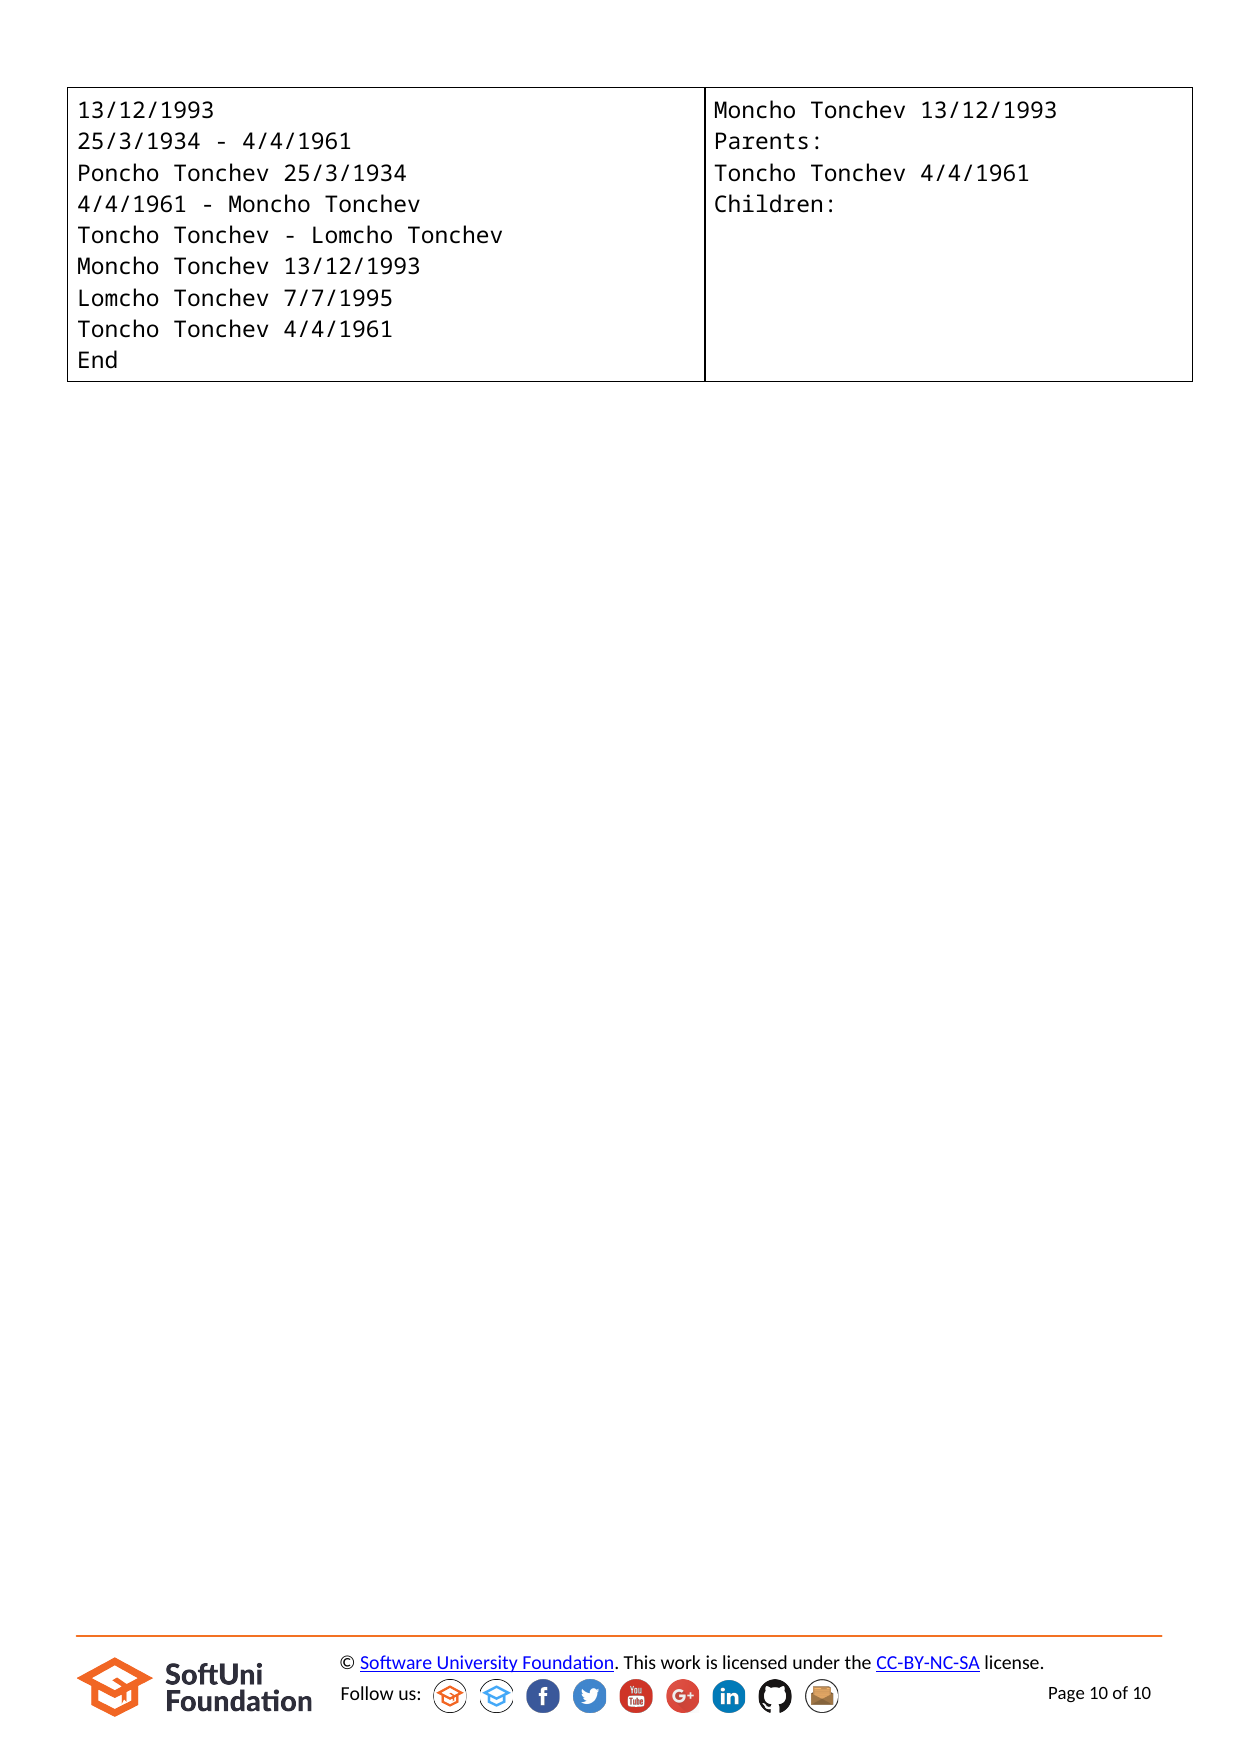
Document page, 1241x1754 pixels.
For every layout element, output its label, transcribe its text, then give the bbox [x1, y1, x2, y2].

picture [712, 1680, 722, 1690]
picture [758, 1679, 792, 1713]
picture [712, 1703, 722, 1713]
table_cell Moncho Tonchev 13/12/1993 Parents: Toncho Tonchev 4/4/1961 Children: [706, 88, 1192, 381]
picture [666, 1679, 700, 1713]
picture [805, 1679, 839, 1713]
picture [76, 1657, 312, 1717]
picture [736, 1703, 746, 1713]
picture [526, 1679, 560, 1713]
picture [573, 1679, 607, 1713]
picture [727, 1694, 738, 1704]
picture [480, 1679, 513, 1713]
table_cell 13/12/1993 25/3/1934 - 4/4/1961 Poncho Tonchev 25/3/1934 4/4/1961 - Moncho Tonchev Toncho Tonchev - Lomcho Tonchev Moncho Tonchev 13/12/1993 Lomcho Tonchev 7/7/1995 Toncho Tonchev 4/4/1961 End [68, 88, 704, 381]
picture [736, 1680, 746, 1690]
picture [433, 1679, 467, 1713]
picture [619, 1679, 653, 1713]
